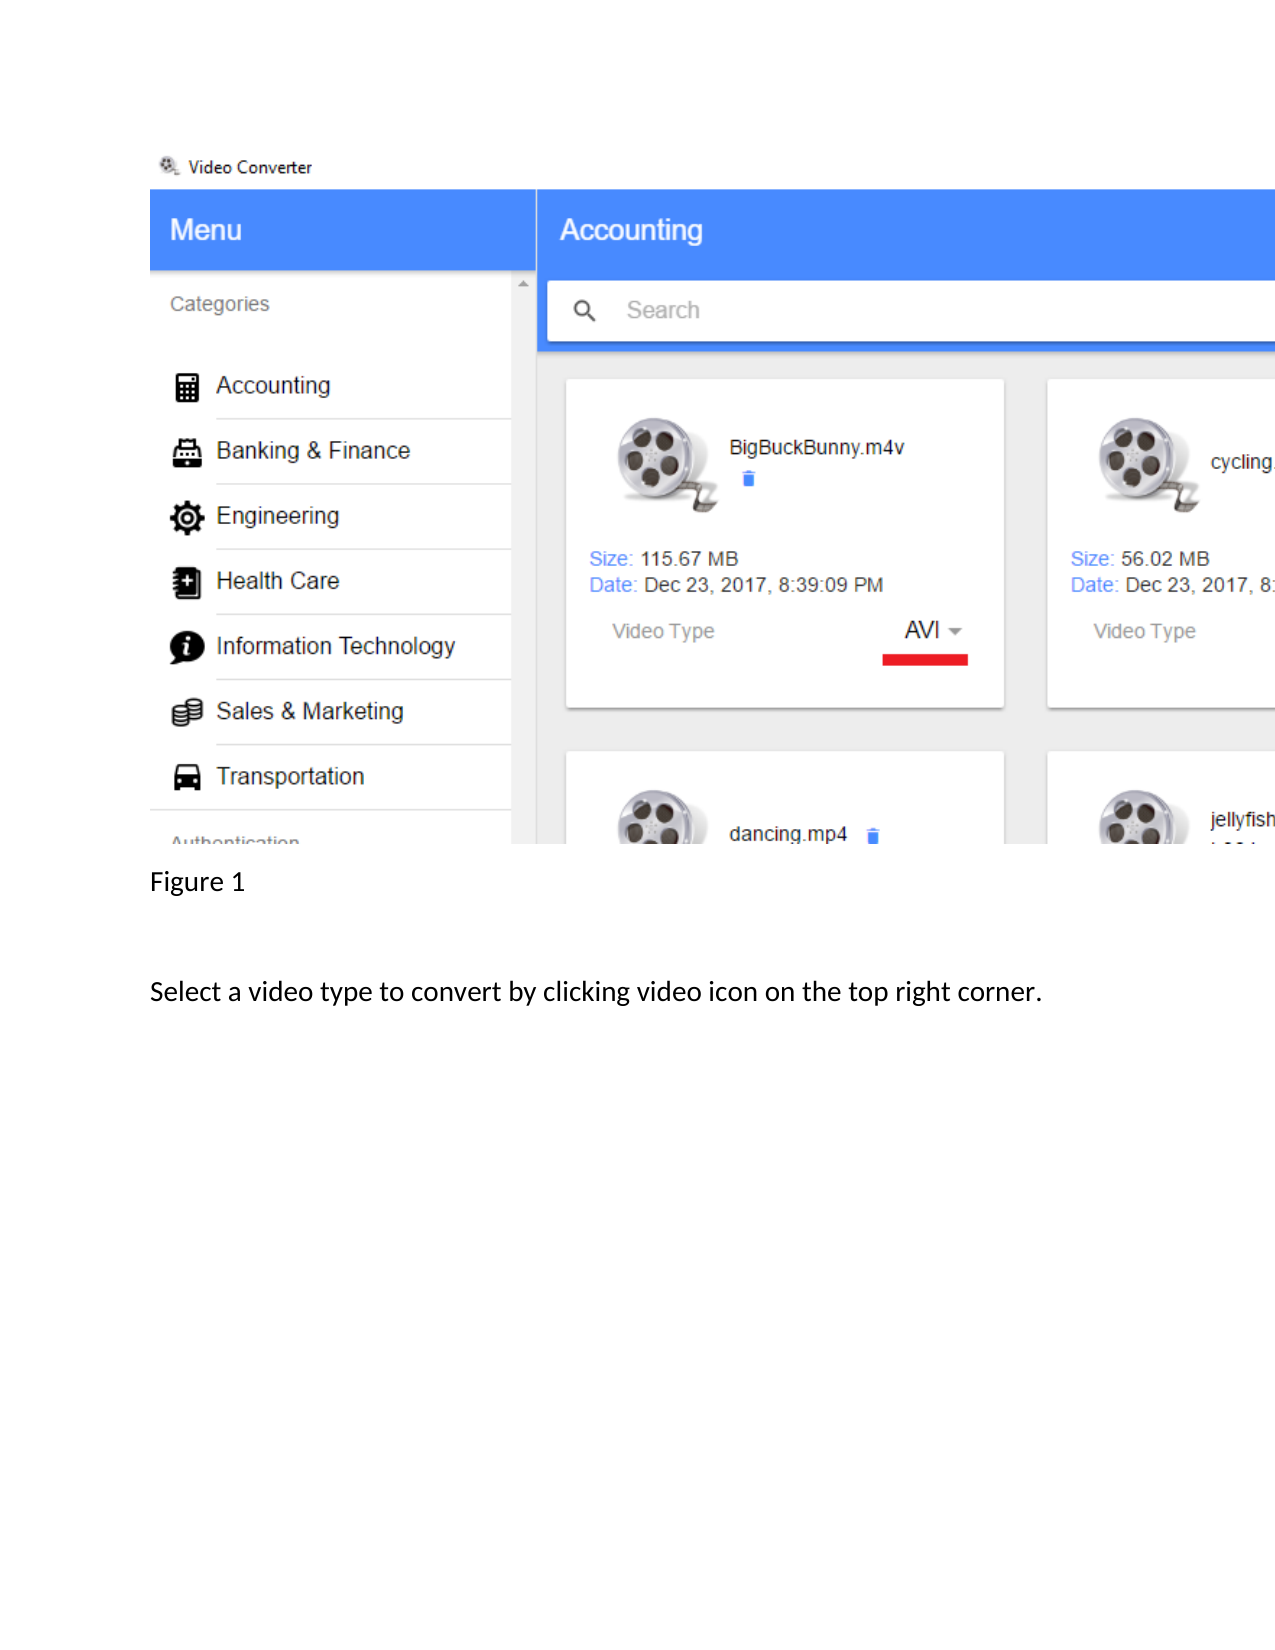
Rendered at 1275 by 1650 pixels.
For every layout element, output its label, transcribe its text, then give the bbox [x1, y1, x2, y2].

text Figure 1 [150, 863, 1125, 898]
text Select a video type to convert by clicking video icon on the top right corner. [150, 973, 1125, 1008]
picture [150, 150, 1275, 844]
